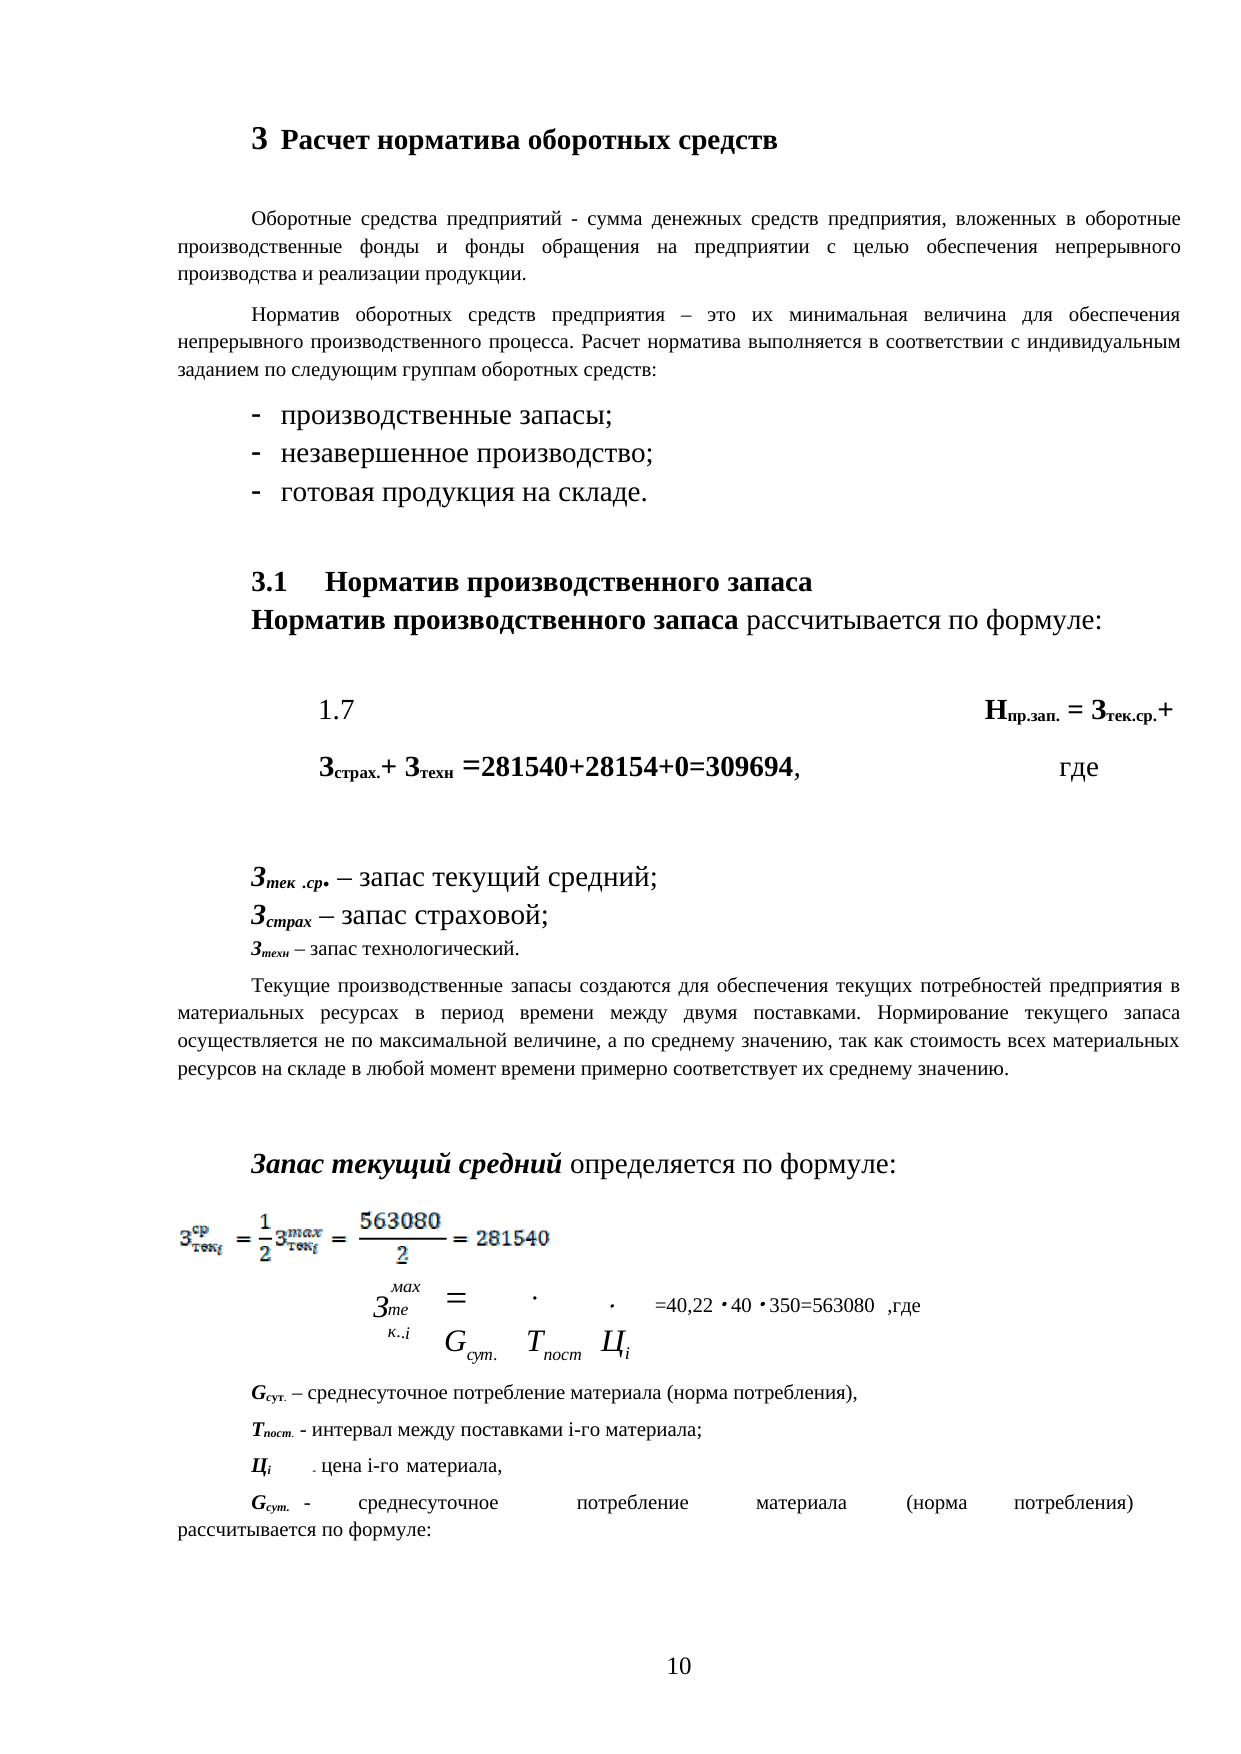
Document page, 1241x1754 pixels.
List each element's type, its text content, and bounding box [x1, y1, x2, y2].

text Норматив производственного запаса рассчитывается по формуле: [251, 602, 1205, 636]
list Цi [601, 1286, 642, 1363]
text Зтехн – запас технологический. [251, 936, 1205, 960]
picture [177, 1210, 550, 1264]
text Запас текущий средний определяется по формуле: [251, 1146, 1205, 1180]
text Норматив оборотных средств предприятия – это их минимальная величина для обеспечения непрерывного производственного процесса. Расчет норматива выполняется в соответствии с индивидуальным заданием по следующим группам оборотных средств: [177, 301, 1182, 381]
list незавершенное производство; [251, 435, 1205, 469]
text Цi - цена i-го материала, [251, 1453, 1205, 1477]
subtitle Расчет норматива оборотных средств [251, 118, 1205, 156]
text Оборотные средства предприятий - сумма денежных средств предприятия, вложенных в оборотные производственные фонды и фонды обращения на предприятии с целью обеспечения непрерывного производства и реализации продукции. [177, 206, 1182, 285]
text Зстрах – запас страховой; [251, 897, 1205, 931]
subtitle Норматив производственного запаса [251, 564, 1205, 597]
text Зтек .ср. – запас текущий средний; [251, 859, 1205, 892]
text Текущие производственные запасы создаются для обеспечения текущих потребностей предприятия в материальных ресурсах в период времени между двумя поставками. Нормирование текущего запаса осуществляется не по максимальной величине, а по среднему значению, так как стоимость всех материальных ресурсов на складе в любой момент времени примерно соответствует их среднему значению. [177, 973, 1182, 1079]
text =40,2240350=563080 ,где [654, 1292, 1205, 1319]
text Gсут. – среднесуточное потребление материала (норма потребления), [251, 1380, 1205, 1404]
text  Gсут. [444, 1286, 521, 1367]
list готовая продукция на складе. [251, 474, 1205, 508]
text Тпост. - интервал между поставками i-го материала; [251, 1416, 1205, 1441]
text Gсут. - среднесуточное потребление материала (норма потребления) рассчитывается по формуле: [177, 1489, 1182, 1541]
list производственные запасы; [251, 397, 1205, 430]
text Tпост [526, 1286, 590, 1367]
text мах тек..i [388, 1276, 432, 1343]
subtitle Нпр.зап. = Зтек.ср.+ Зстрах.+ Зтехн =281540+28154+0=309694, где [213, 692, 1205, 783]
